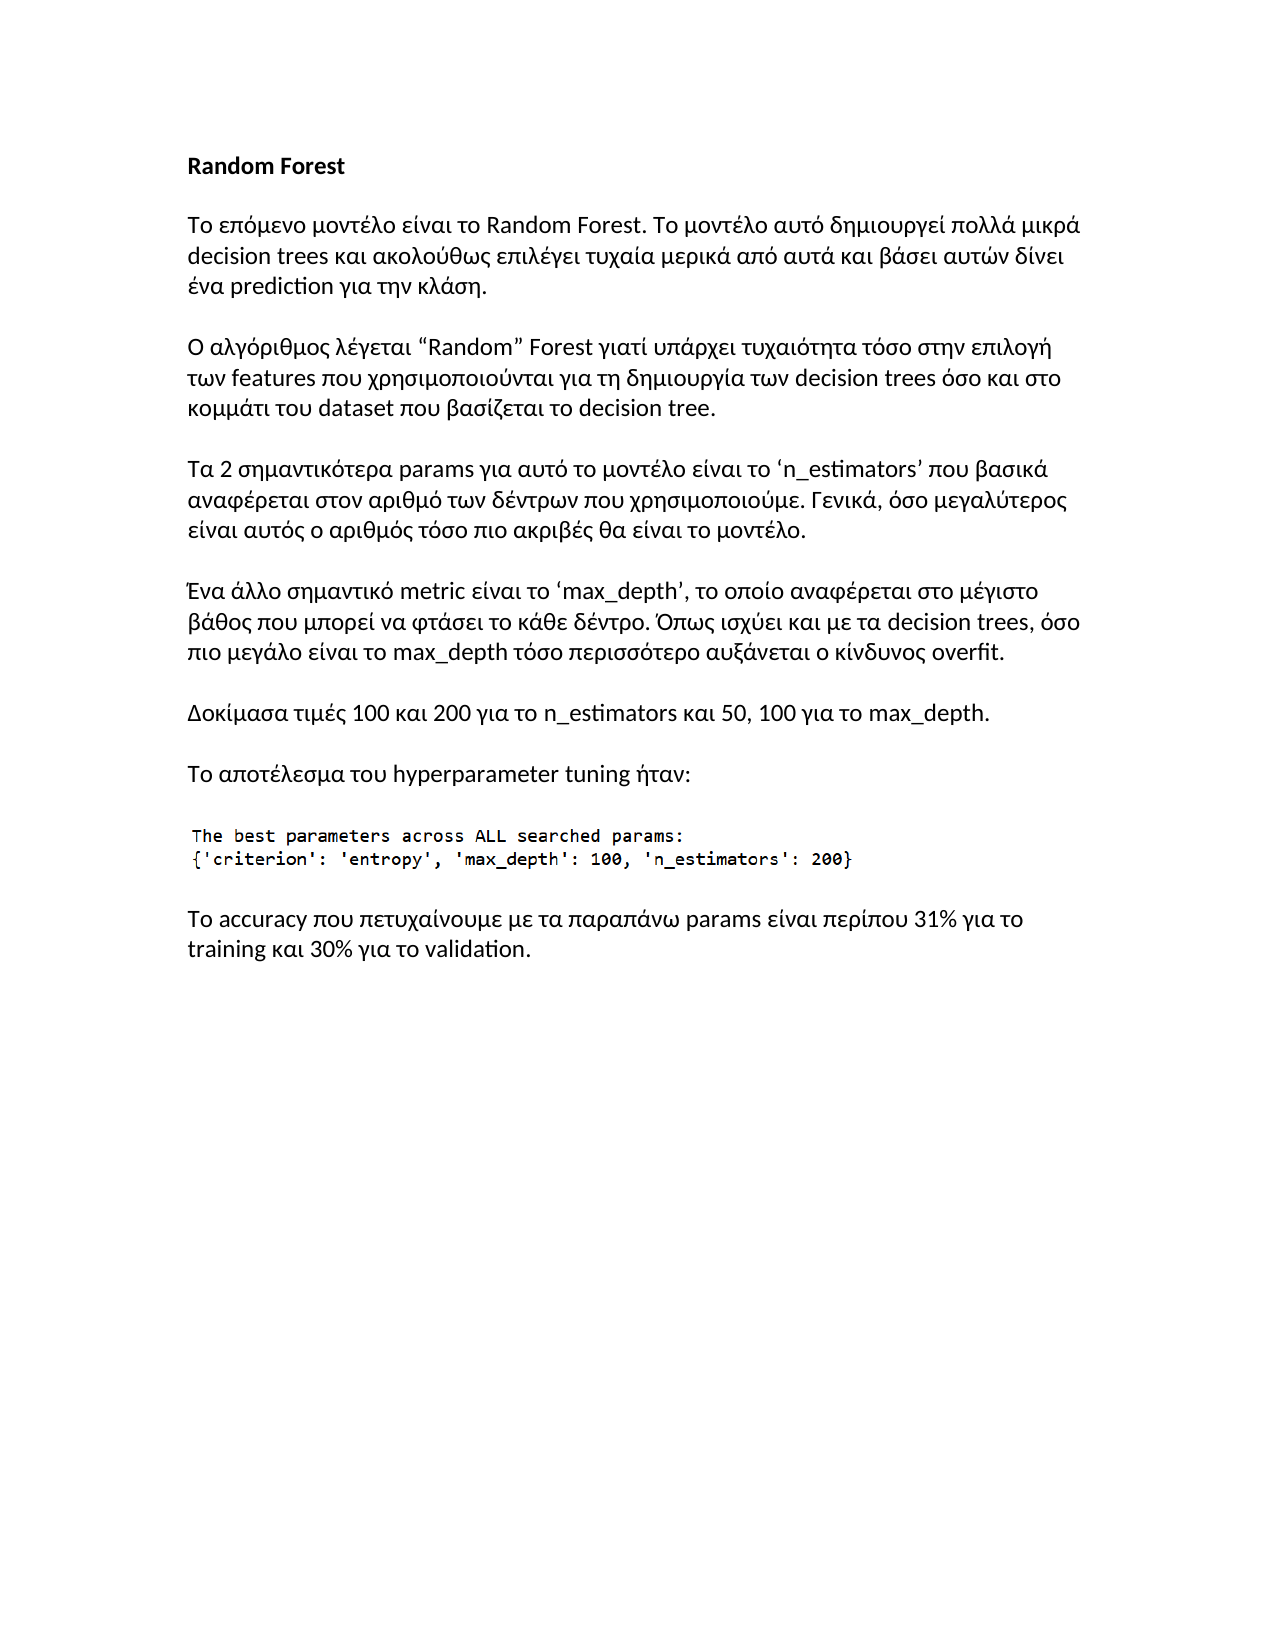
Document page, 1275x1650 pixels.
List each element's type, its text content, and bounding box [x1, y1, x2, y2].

text Το επόμενο μοντέλο είναι το Random Forest. Το μοντέλο αυτό δημιουργεί πολλά μικρά decision trees και ακολούθως επιλέγει τυχαία μερικά από αυτά και βάσει αυτών δίνει ένα prediction για την κλάση. [187, 209, 1087, 301]
text Random Forest [187, 150, 1087, 181]
text Τα 2 σημαντικότερα params για αυτό το μοντέλο είναι το ‘n_estimators’ που βασικά αναφέρεται στον αριθμό των δέντρων που χρησιμοποιούμε. Γενικά, όσο μεγαλύτερος είναι αυτός ο αριθμός τόσο πιο ακριβές θα είναι το μοντέλο. [187, 453, 1087, 545]
picture [187, 819, 857, 873]
text Δοκίμασα τιμές 100 και 200 για το n_estimators και 50, 100 για το max_depth. [187, 698, 1087, 728]
text Ο αλγόριθμος λέγεται “Random” Forest γιατί υπάρχει τυχαιότητα τόσο στην επιλογή των features που χρησιμοποιούνται για τη δημιουργία των decision trees όσο και στο κομμάτι του dataset που βασίζεται το decision tree. [187, 331, 1087, 423]
text Ένα άλλο σημαντικό metric είναι το ‘max_depth’, το οποίο αναφέρεται στο μέγιστο βάθος που μπορεί να φτάσει το κάθε δέντρο. Όπως ισχύει και με τα decision trees, όσο πιο μεγάλο είναι το max_depth τόσο περισσότερο αυξάνεται ο κίνδυνος overfit. [187, 576, 1087, 667]
text Το accuracy που πετυχαίνουμε με τα παραπάνω params είναι περίπου 31% για το training και 30% για το validation. [187, 903, 1087, 964]
text Το αποτέλεσμα του hyperparameter tuning ήταν: [187, 759, 1087, 789]
